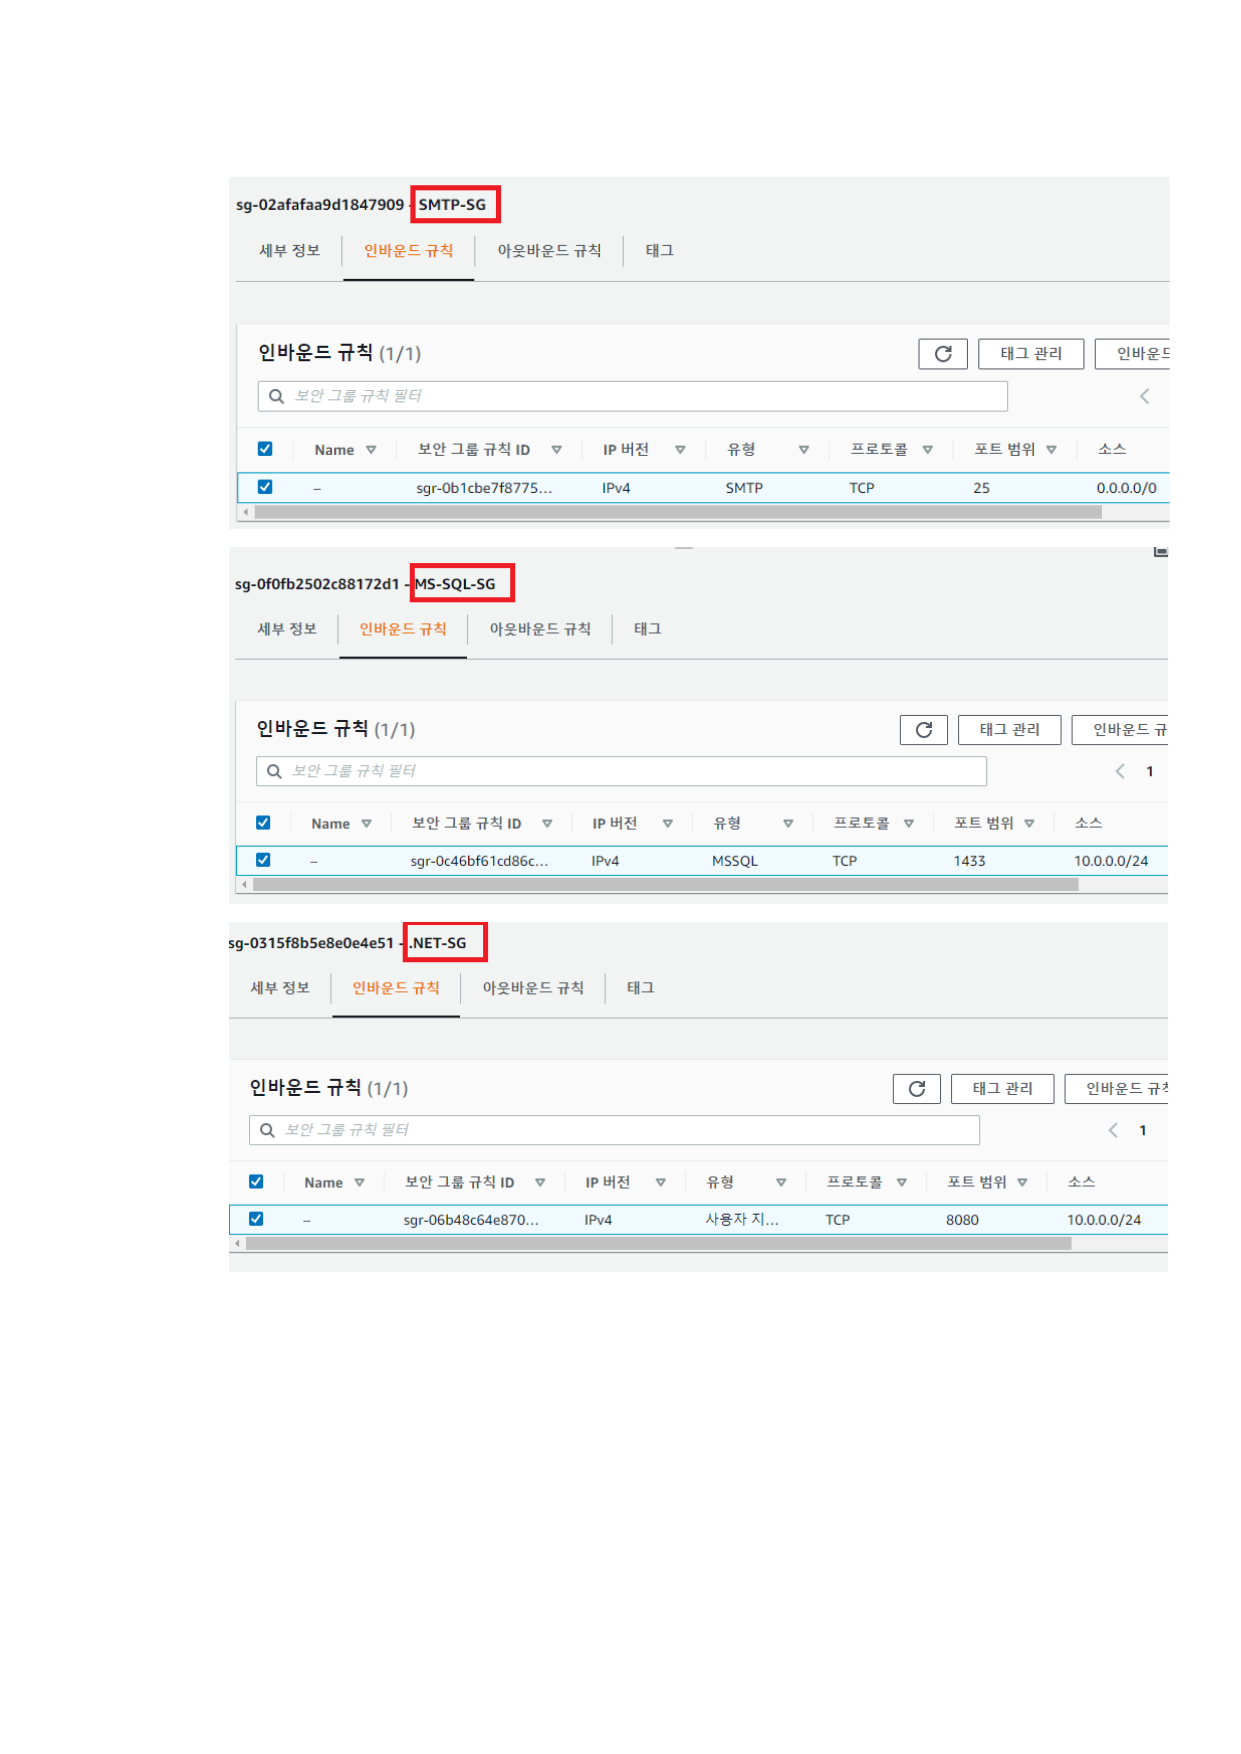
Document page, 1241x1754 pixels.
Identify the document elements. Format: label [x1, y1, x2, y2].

picture [229, 177, 1170, 529]
picture [229, 547, 1169, 904]
picture [229, 922, 1169, 1272]
